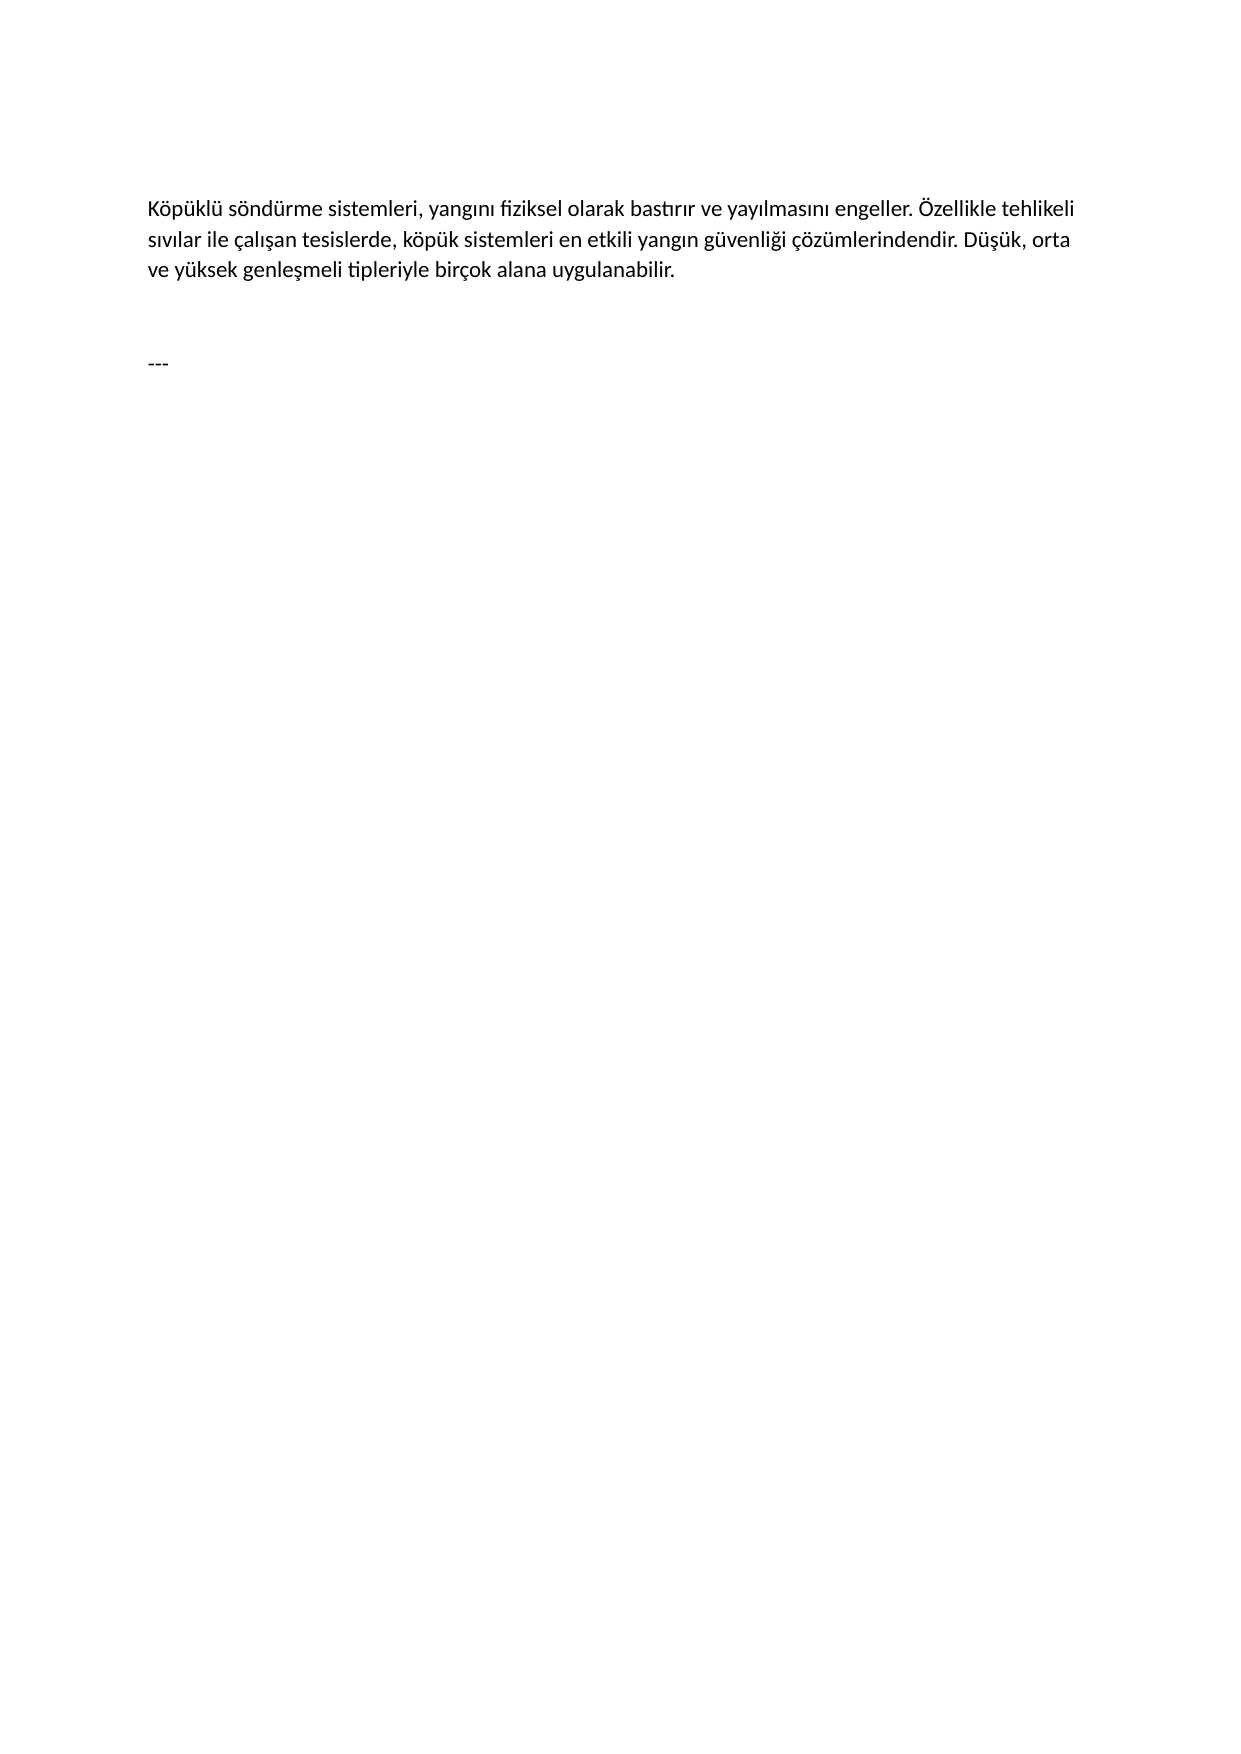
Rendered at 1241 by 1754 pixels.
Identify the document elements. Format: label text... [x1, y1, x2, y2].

text --- [148, 349, 1093, 377]
text Köpüklü söndürme sistemleri, yangını fiziksel olarak bastırır ve yayılmasını engeller. Özellikle tehlikeli sıvılar ile çalışan tesislerde, köpük sistemleri en etkili yangın güvenliği çözümlerindendir. Düşük, orta ve yüksek genleşmeli tipleriyle birçok alana uygulanabilir. [148, 194, 1093, 283]
